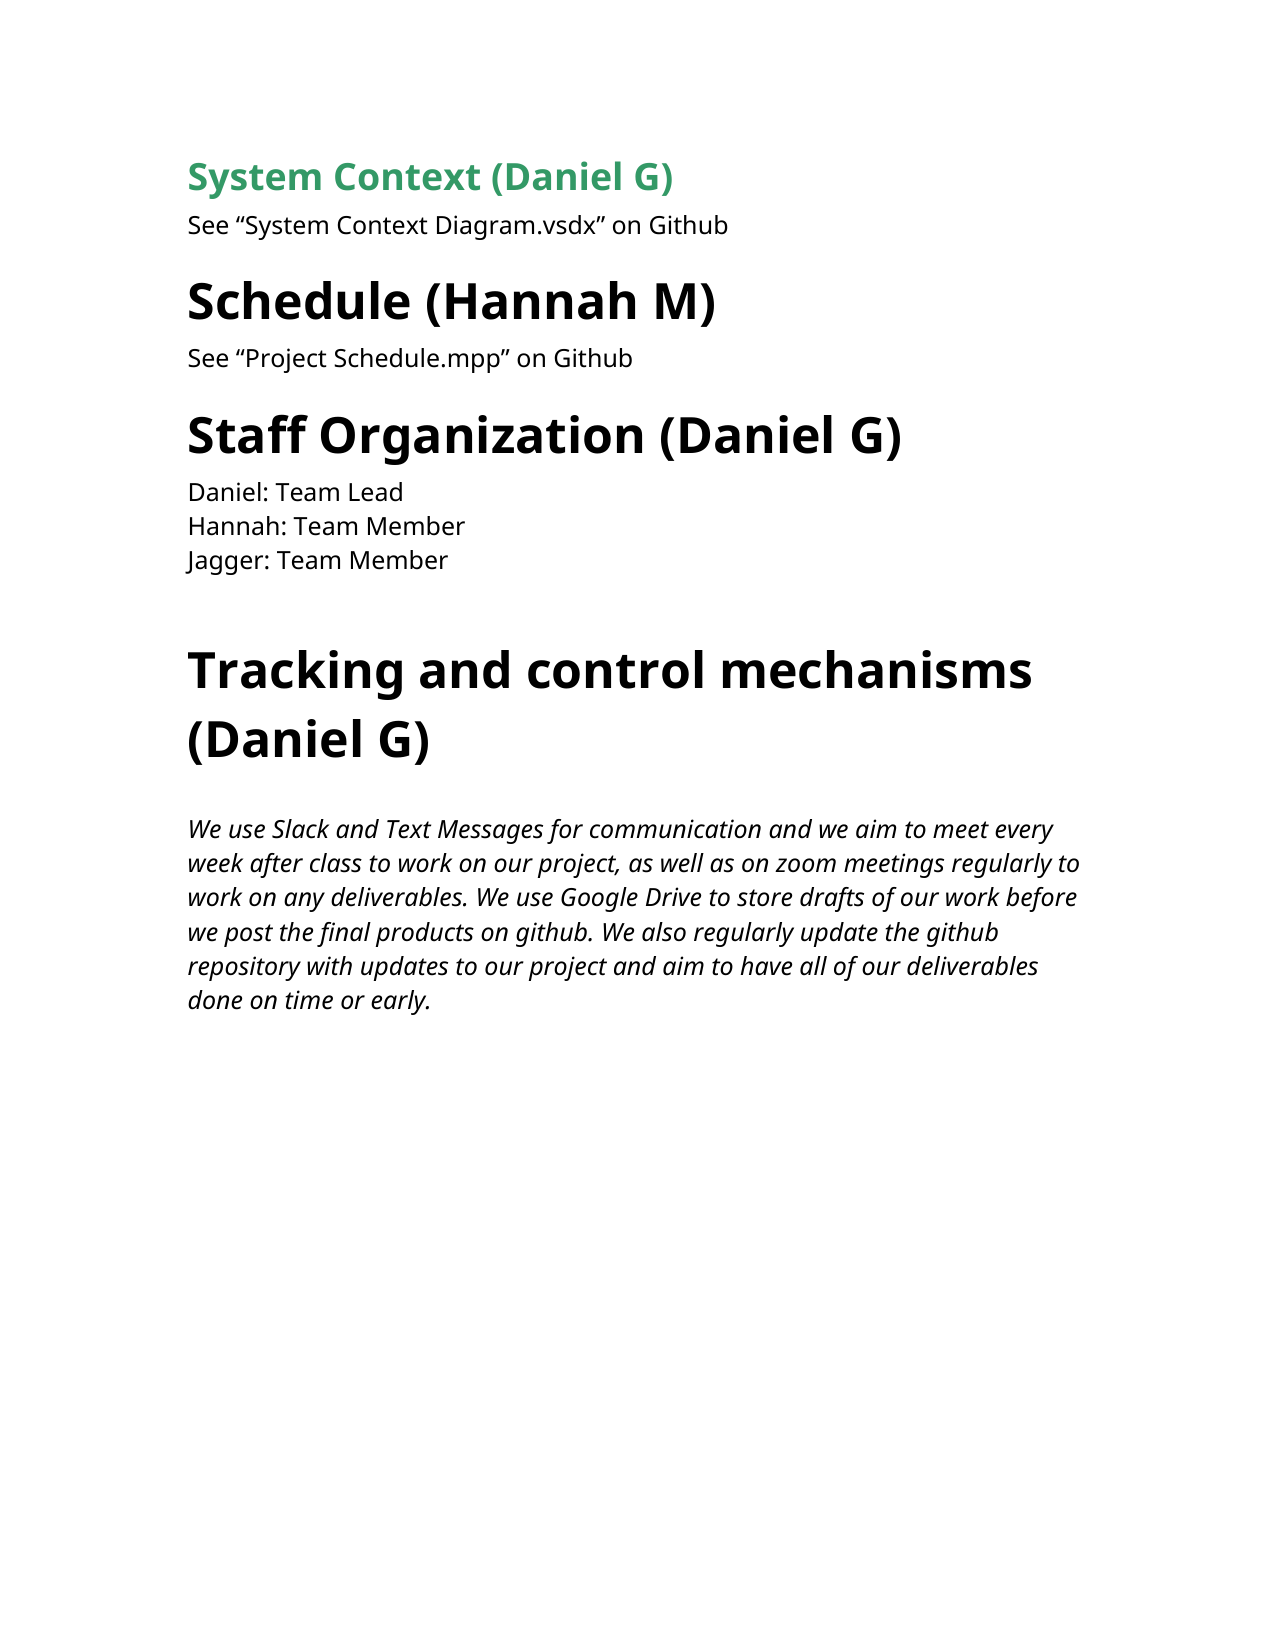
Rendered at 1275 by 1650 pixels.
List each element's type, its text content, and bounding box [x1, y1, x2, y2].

text See “Project Schedule.mpp” on Github [187, 341, 1087, 375]
text Jagger: Team Member [187, 542, 1087, 576]
subtitle Tracking and control mechanisms (Daniel G) [187, 635, 1087, 772]
text Daniel: Team Lead [187, 474, 1087, 508]
subtitle System Context (Daniel G) [187, 150, 1087, 201]
subtitle Schedule (Hannah M) [187, 266, 1087, 334]
text See “System Context Diagram.vsdx” on Github [187, 207, 1087, 241]
text Hannah: Team Member [187, 508, 1087, 542]
text We use Slack and Text Messages for communication and we aim to meet every week after class to work on our project, as well as on zoom meetings regularly to work on any deliverables. We use Google Drive to store drafts of our work before we post the final products on github. We also regularly update the github repository with updates to our project and aim to have all of our deliverables done on time or early. [187, 812, 1087, 1016]
subtitle Staff Organization (Daniel G) [187, 400, 1087, 468]
